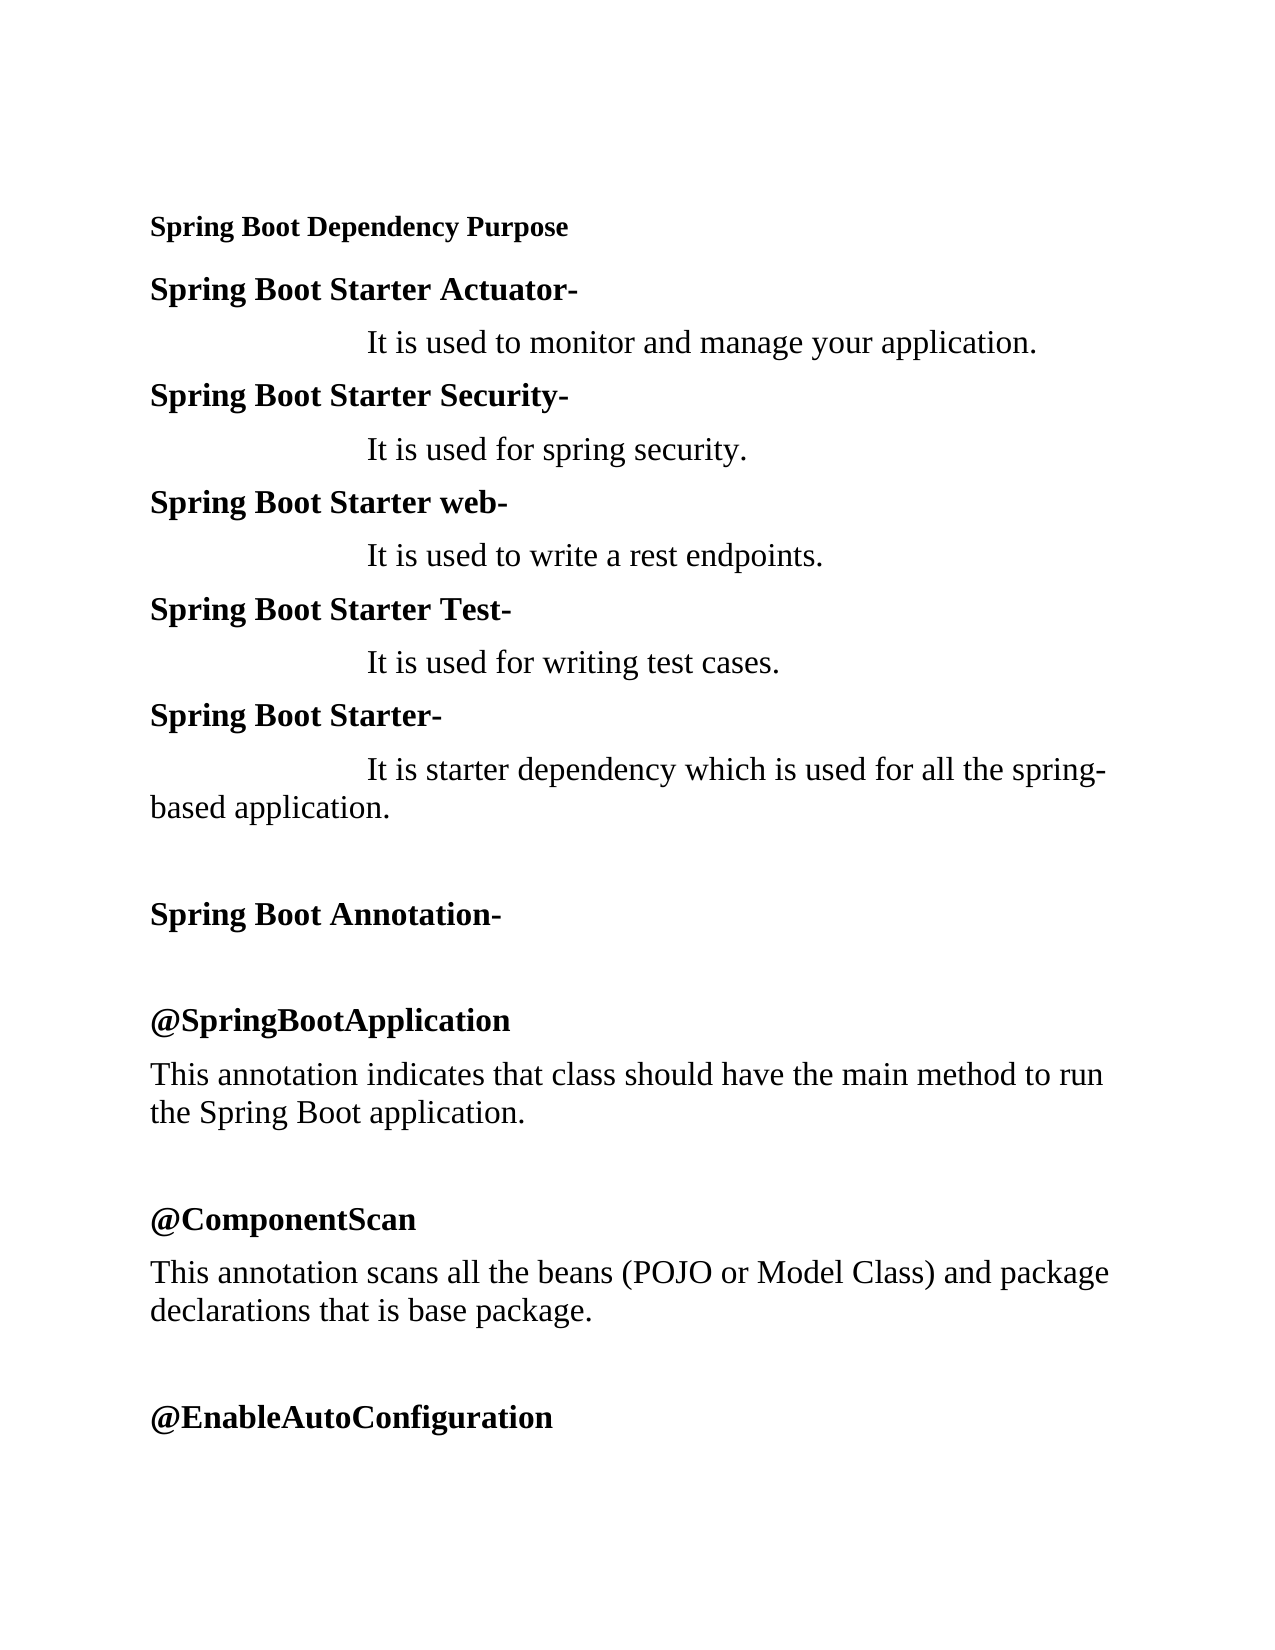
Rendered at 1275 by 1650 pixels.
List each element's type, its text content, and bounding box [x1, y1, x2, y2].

text Spring Boot Starter- [150, 695, 1125, 734]
text It is used to write a rest endpoints. [150, 535, 1125, 574]
text This annotation indicates that class should have the main method to run the Spring Boot application. [150, 1054, 1125, 1130]
text It is used to monitor and manage your application. [150, 322, 1125, 360]
text This annotation scans all the beans (POJO or Model Class) and package declarations that is base package. [150, 1252, 1125, 1329]
text Spring Boot Annotation- [150, 894, 1125, 932]
text Spring Boot Starter Actuator- [150, 269, 1125, 307]
text It is used for writing test cases. [150, 642, 1125, 680]
text Spring Boot Starter Security- [150, 375, 1125, 414]
text It is used for spring security. [150, 429, 1125, 467]
text Spring Boot Starter web- [150, 482, 1125, 520]
text @ComponentScan [150, 1199, 1125, 1237]
text It is starter dependency which is used for all the spring-based application. [150, 749, 1125, 825]
text @SpringBootApplication [150, 1000, 1125, 1039]
text Spring Boot Starter Test- [150, 589, 1125, 627]
text Spring Boot Dependency Purpose [150, 209, 1125, 243]
text @EnableAutoConfiguration [150, 1397, 1125, 1435]
